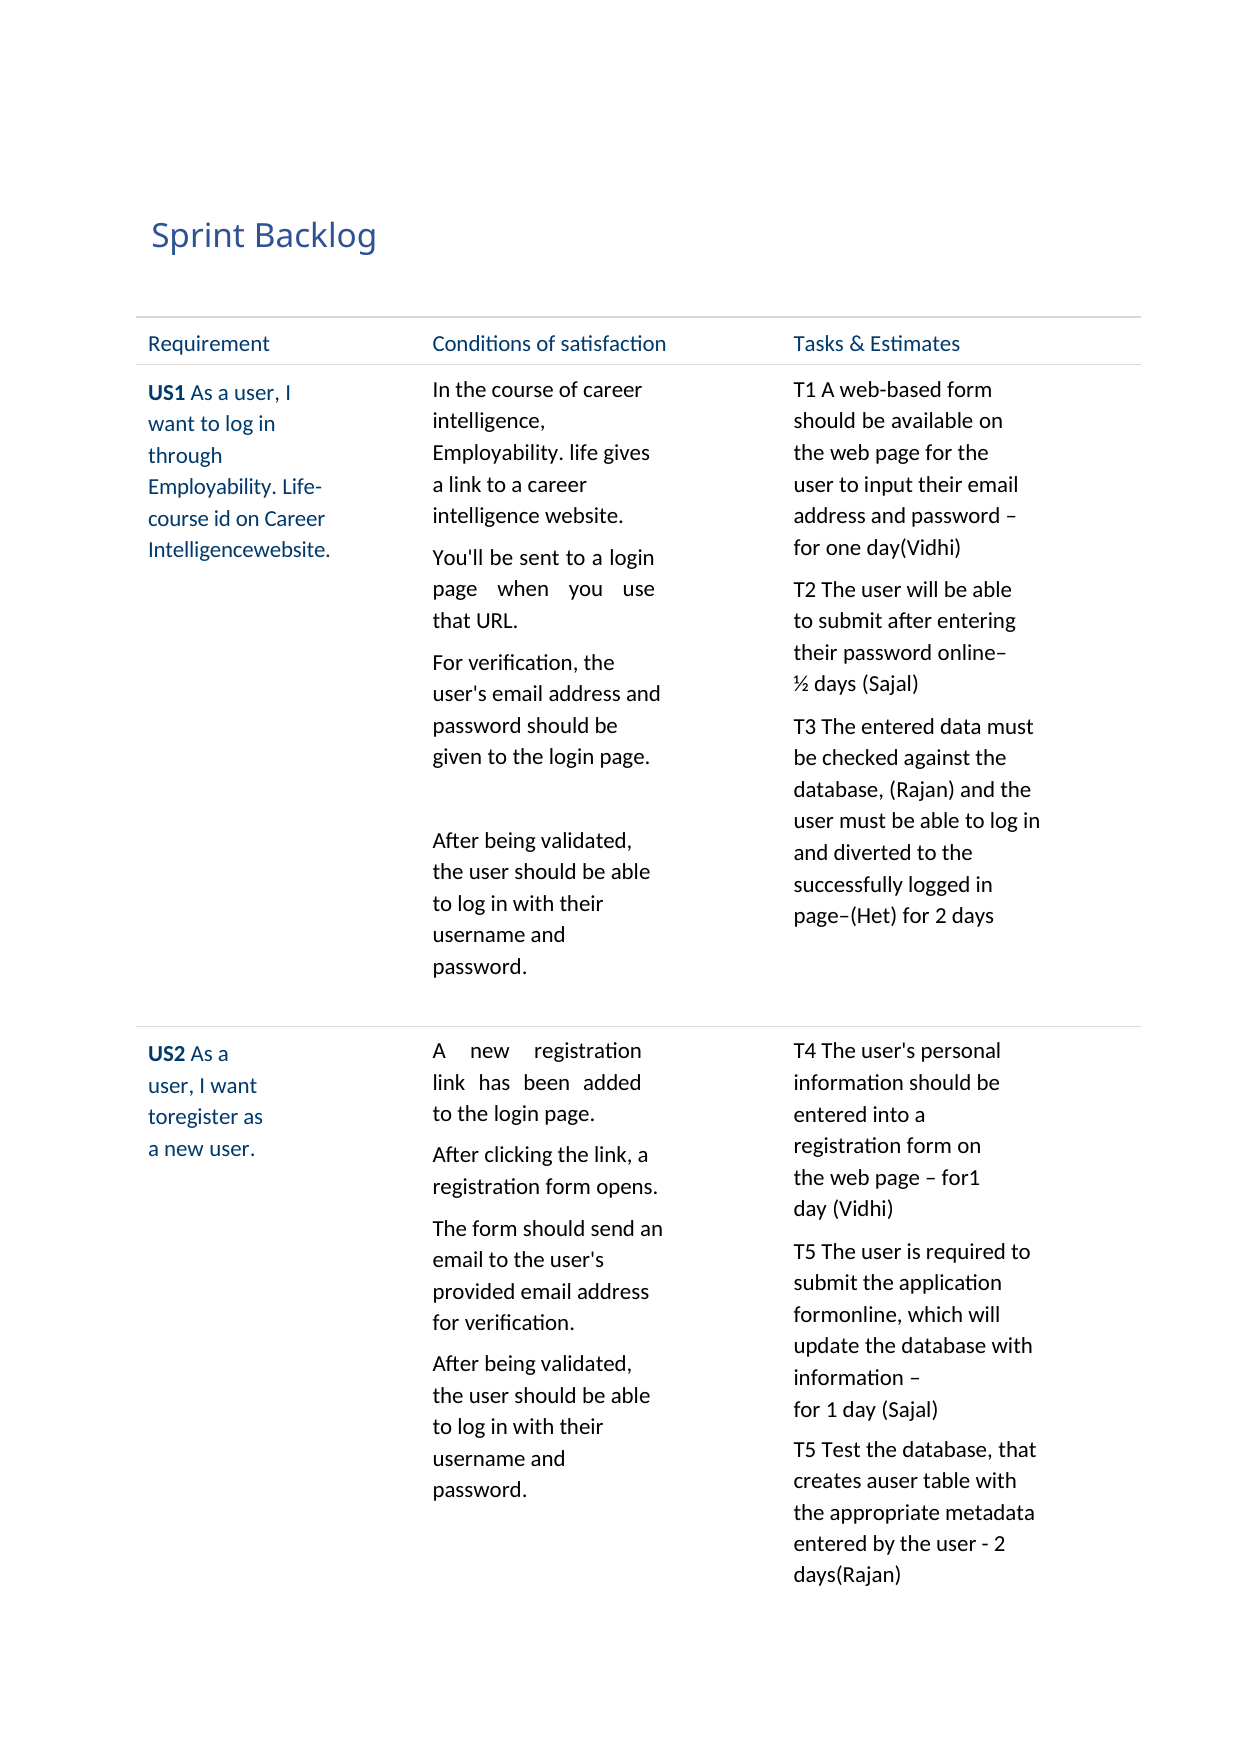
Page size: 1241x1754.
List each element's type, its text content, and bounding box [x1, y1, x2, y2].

table_header Requirement [136, 318, 382, 364]
table_header Conditions of satisfaction [382, 318, 730, 364]
table_header Tasks & Estimates [730, 318, 1141, 364]
table_cell US2 As a user, I want toregister as a new user. [136, 1027, 382, 1590]
table_cell T1 A web-based form should be available on the web page for the user to input their email address and password – for one day(Vidhi) T2 The user will be able to submit after entering their password online– ½ days (Sajal) T3 The entered data must be checked against the database, (Rajan) and the user must be able to log in and diverted to the successfully logged in page–(Het) for 2 days [730, 365, 1141, 1026]
table_cell US1 As a user, I want to log in through Employability. Life- course id on Career Intelligencewebsite. [136, 365, 382, 1026]
text Sprint Backlog [64, 219, 1176, 255]
table_cell In the course of career intelligence, Employability. life gives a link to a career intelligence website. You'll be sent to a login page when you use that URL. For verification, the user's email address and password should be given to the login page. After being validated, the user should be able to log in with their username and password. [382, 365, 730, 1026]
table_cell A new registration link has been added to the login page. After clicking the link, a registration form opens. The form should send an email to the user's provided email address for verification. After being validated, the user should be able to log in with their username and password. [382, 1027, 730, 1590]
table_cell T4 The user's personal information should be entered into a registration form on the web page – for1 day (Vidhi) T5 The user is required to submit the application formonline, which will update the database with information – for 1 day (Sajal) T5 Test the database, that creates auser table with the appropriate metadata entered by the user - 2 days(Rajan) [730, 1027, 1141, 1590]
